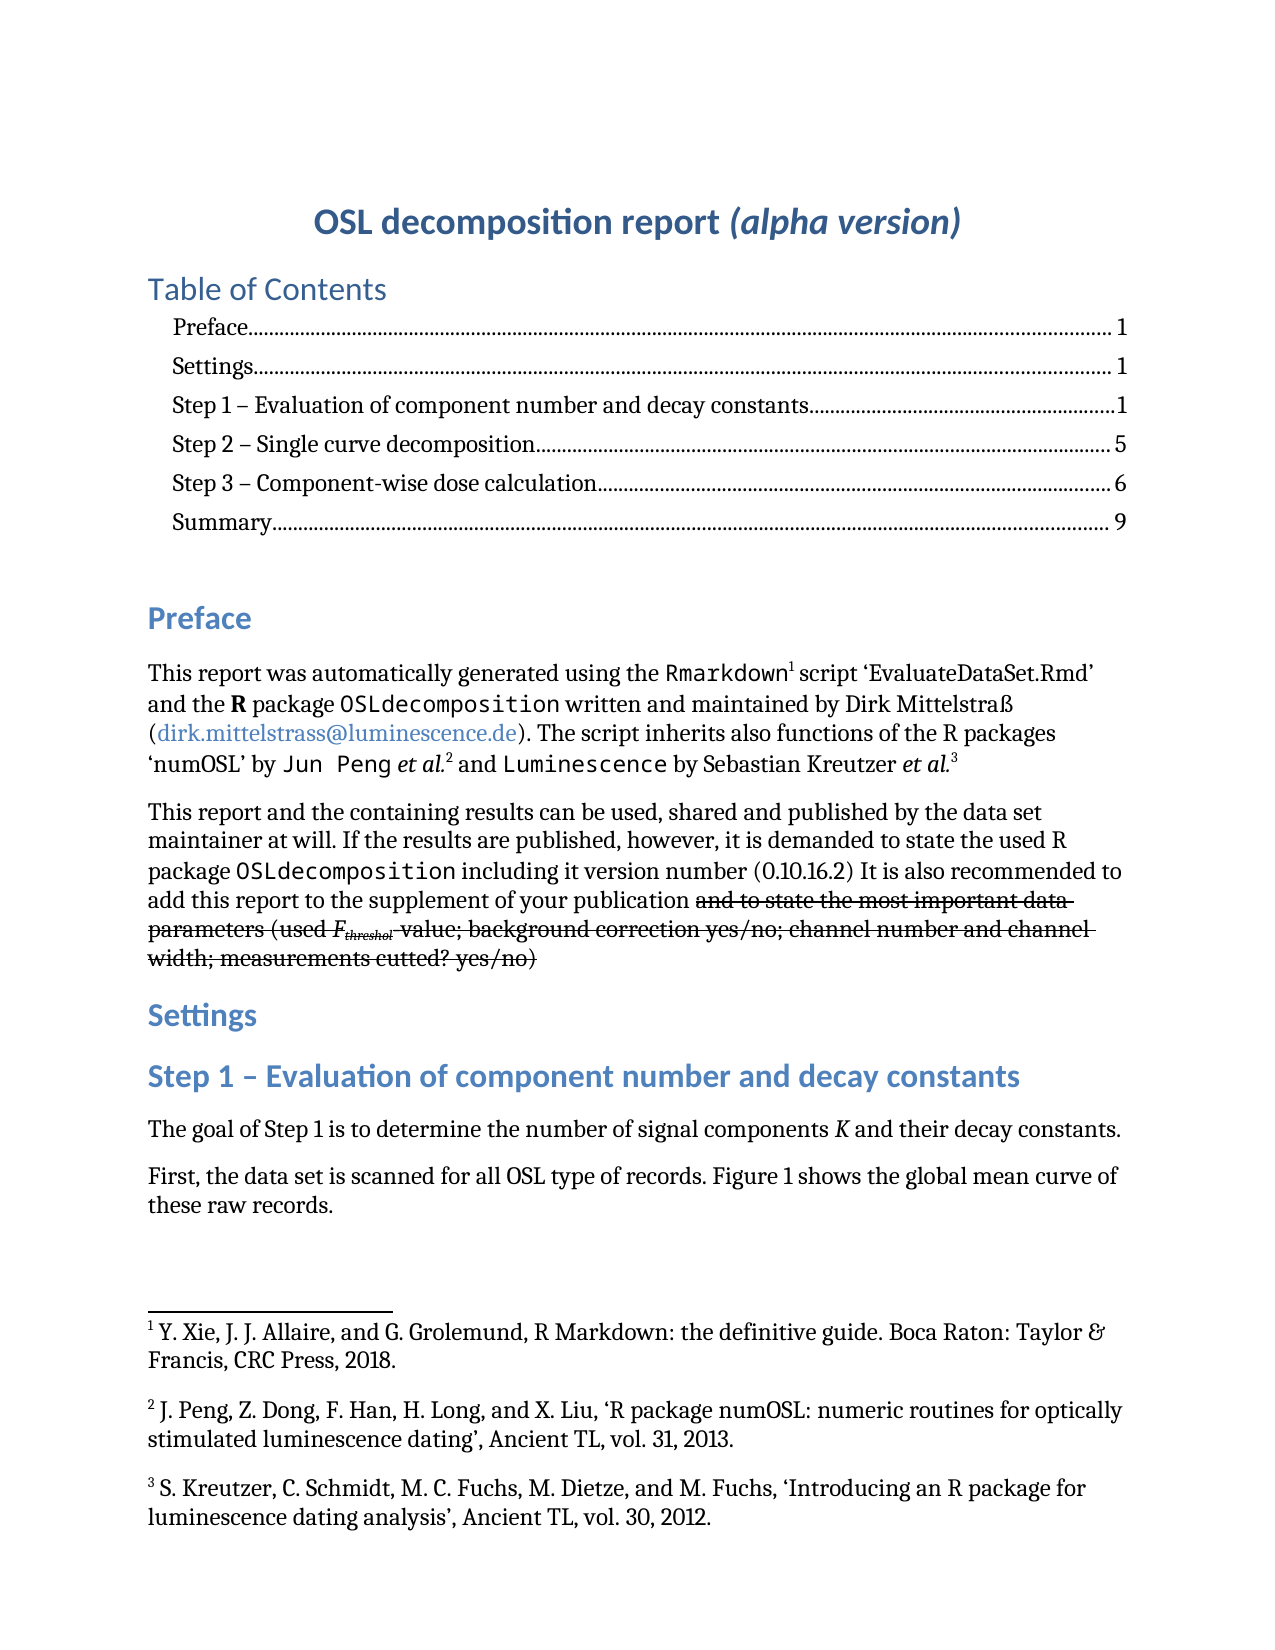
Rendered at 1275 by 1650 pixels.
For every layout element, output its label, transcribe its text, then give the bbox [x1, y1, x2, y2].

text This report and the containing results can be used, shared and published by the data set maintainer at will. If the results are published, however, it is demanded to state the used R package OSLdecomposition including it version number (0.10.16.2) It is also recommended to add this report to the supplement of your publication and to state the most important data parameters (used Fthreshol-value; background correction yes/no; channel number and channel width; measurements cutted? yes/no) [148, 798, 1127, 973]
title OSL decomposition report (alpha version) [148, 198, 1127, 243]
subtitle Step 1 – Evaluation of component number and decay constants [148, 1055, 1127, 1096]
subtitle Settings [148, 993, 1127, 1034]
text This report was automatically generated using the Rmarkdown script ‘EvaluateDataSet.Rmd’ and the R package OSLdecomposition written and maintained by Dirk Mittelstraß (dirk.mittelstrass@luminescence.de). The script inherits also functions of the R packages ‘numOSL’ by Jun Peng et al. and Luminescence by Sebastian Kreutzer et al. [148, 656, 1127, 779]
text The goal of Step 1 is to determine the number of signal components K and their decay constants. [148, 1114, 1127, 1143]
subtitle Preface [148, 597, 1127, 638]
text First, the data set is scanned for all OSL type of records. Figure 1 shows the global mean curve of these raw records. [148, 1162, 1127, 1219]
